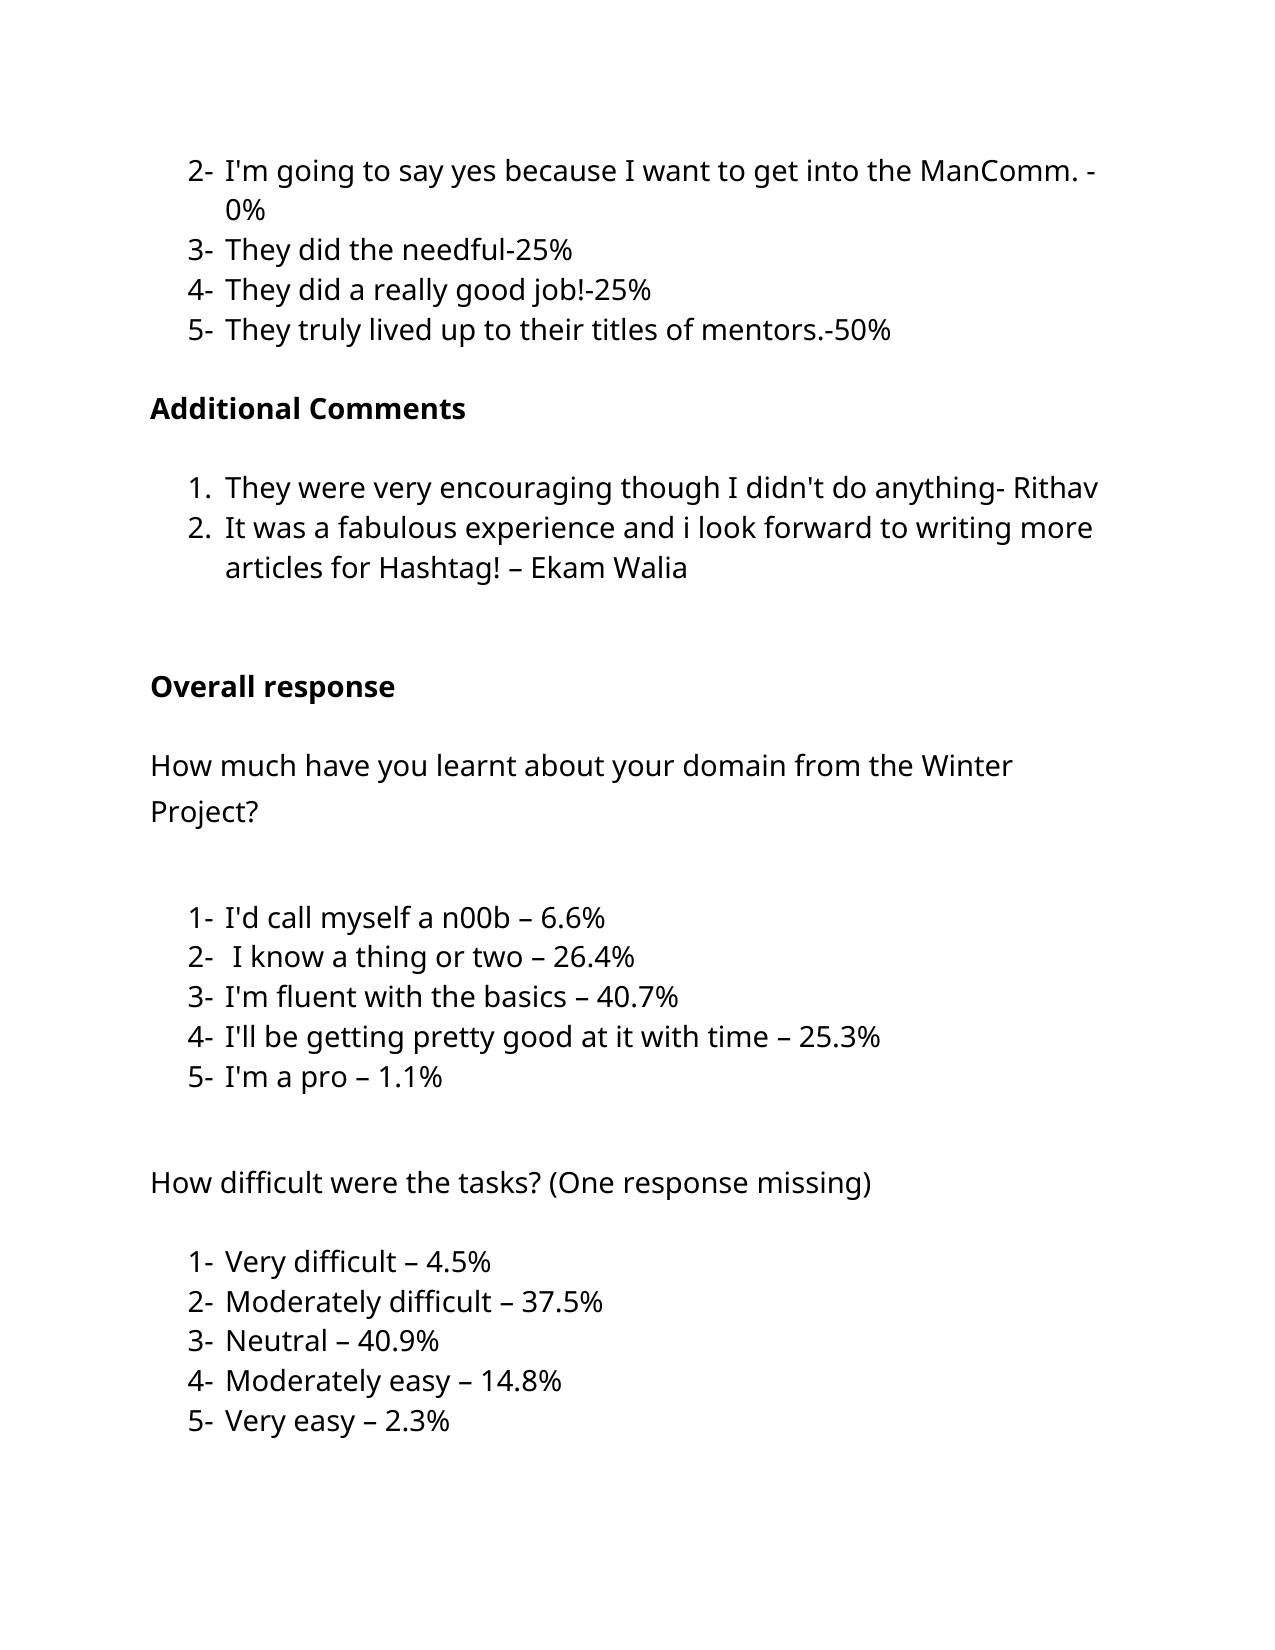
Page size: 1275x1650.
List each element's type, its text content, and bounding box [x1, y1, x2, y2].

list I'd call myself a n00b – 6.6% [187, 897, 1125, 937]
list Very difficult – 4.5% [187, 1241, 1125, 1281]
list I'm going to say yes because I want to get into the ManComm. -0% [187, 150, 1125, 229]
list I know a thing or two – 26.4% [187, 937, 1125, 976]
text Overall response [150, 666, 1125, 706]
text How difficult were the tasks? (One response missing) [150, 1162, 1125, 1202]
list They truly lived up to their titles of mentors.-50% [187, 309, 1125, 348]
list It was a fabulous experience and i look forward to writing more articles for Hashtag! – Ekam Walia [187, 507, 1125, 587]
list I'm a pro – 1.1% [187, 1056, 1125, 1096]
list They did the needful-25% [187, 229, 1125, 269]
list Moderately easy – 14.8% [187, 1360, 1125, 1400]
list Neutral – 40.9% [187, 1321, 1125, 1360]
list I'm fluent with the basics – 40.7% [187, 976, 1125, 1016]
list Very easy – 2.3% [187, 1400, 1125, 1440]
list They were very encouraging though I didn't do anything- Rithav [187, 467, 1125, 507]
list Moderately difficult – 37.5% [187, 1281, 1125, 1321]
list They did a really good job!-25% [187, 269, 1125, 309]
list I'll be getting pretty good at it with time – 25.3% [187, 1016, 1125, 1056]
text Additional Comments [150, 388, 1125, 428]
text How much have you learnt about your domain from the Winter Project? [150, 745, 1125, 831]
